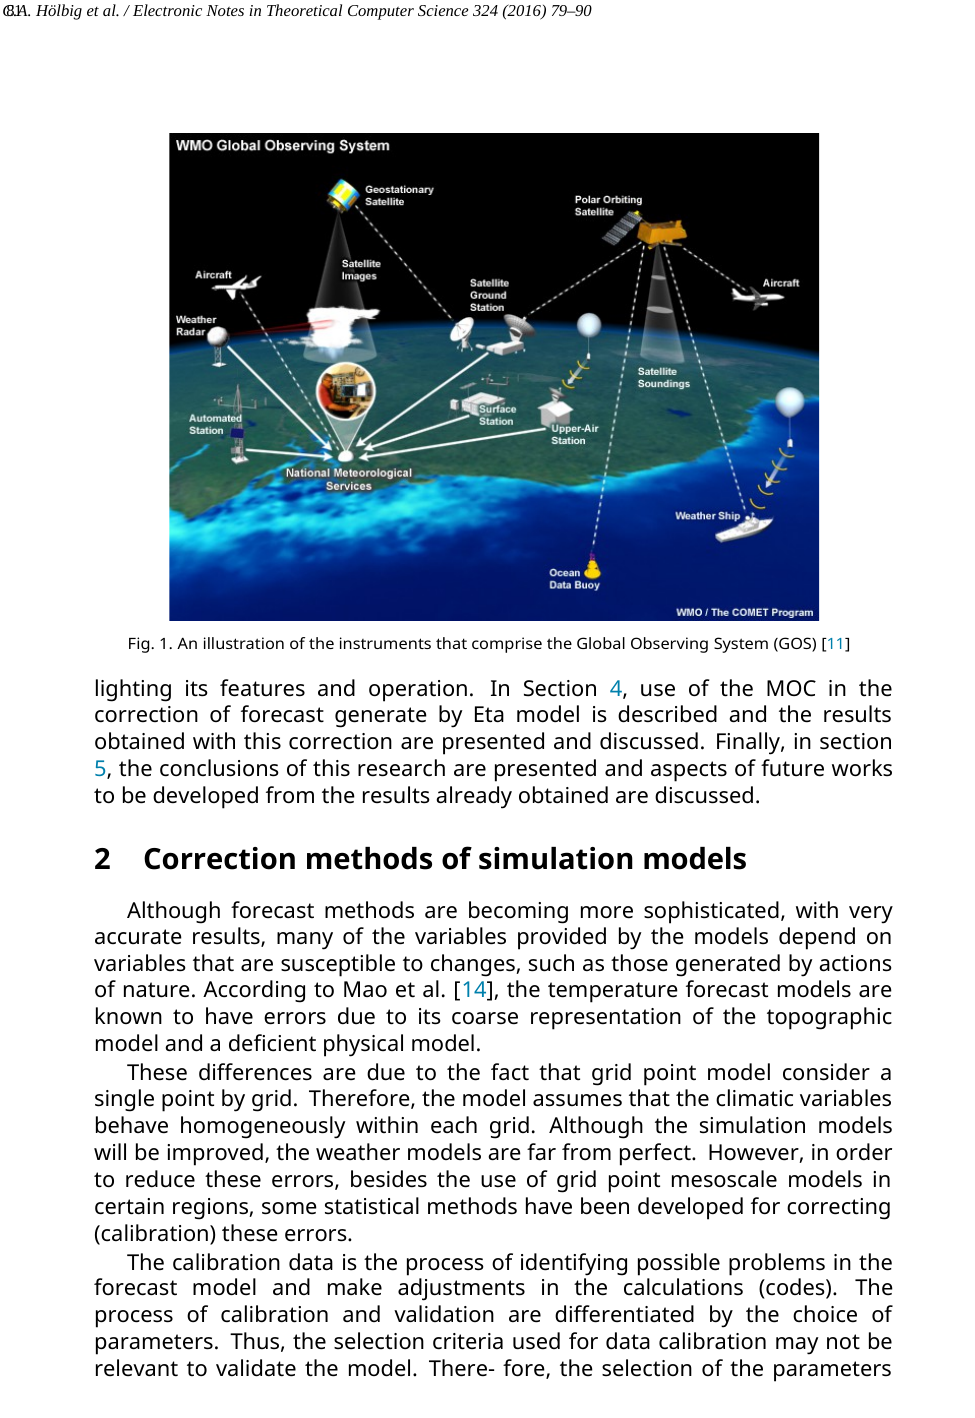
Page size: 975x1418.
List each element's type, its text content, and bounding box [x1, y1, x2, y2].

picture [333, 509, 342, 516]
picture [469, 495, 482, 501]
picture [244, 498, 263, 505]
text Fig. 1. An illustration of the instruments that comprise the Global Observing System (GOS) [11] [127, 633, 923, 654]
text These differences are due to the fact that grid point model consider a single point by grid. Therefore, the model assumes that the climatic variables behave homogeneously within each grid. Although the simulation models will be improved, the weather models are far from perfect. However, in order to reduce these errors, besides the use of grid point mesoscale models in certain regions, some statistical methods have been developed for correcting (calibration) these errors. [94, 1059, 893, 1247]
picture [169, 133, 820, 621]
subtitle Correction methods of simulation models [94, 838, 923, 878]
picture [449, 483, 465, 488]
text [94, 1248, 893, 1383]
text lighting its features and operation. In Section 4, use of the MOC in the correction of forecast generate by Eta model is described and the results obtained with this correction are presented and discussed. Finally, in section 5, the conclusions of this research are presented and aspects of future works to be developed from the results already obtained are discussed. [94, 675, 893, 809]
text Although forecast methods are becoming more sophisticated, with very accurate results, many of the variables provided by the models depend on variables that are susceptible to changes, such as those generated by actions of nature. According to Mao et al. [14], the temperature forecast models are known to have errors due to its coarse representation of the topographic model and a deficient physical model. [94, 897, 893, 1058]
